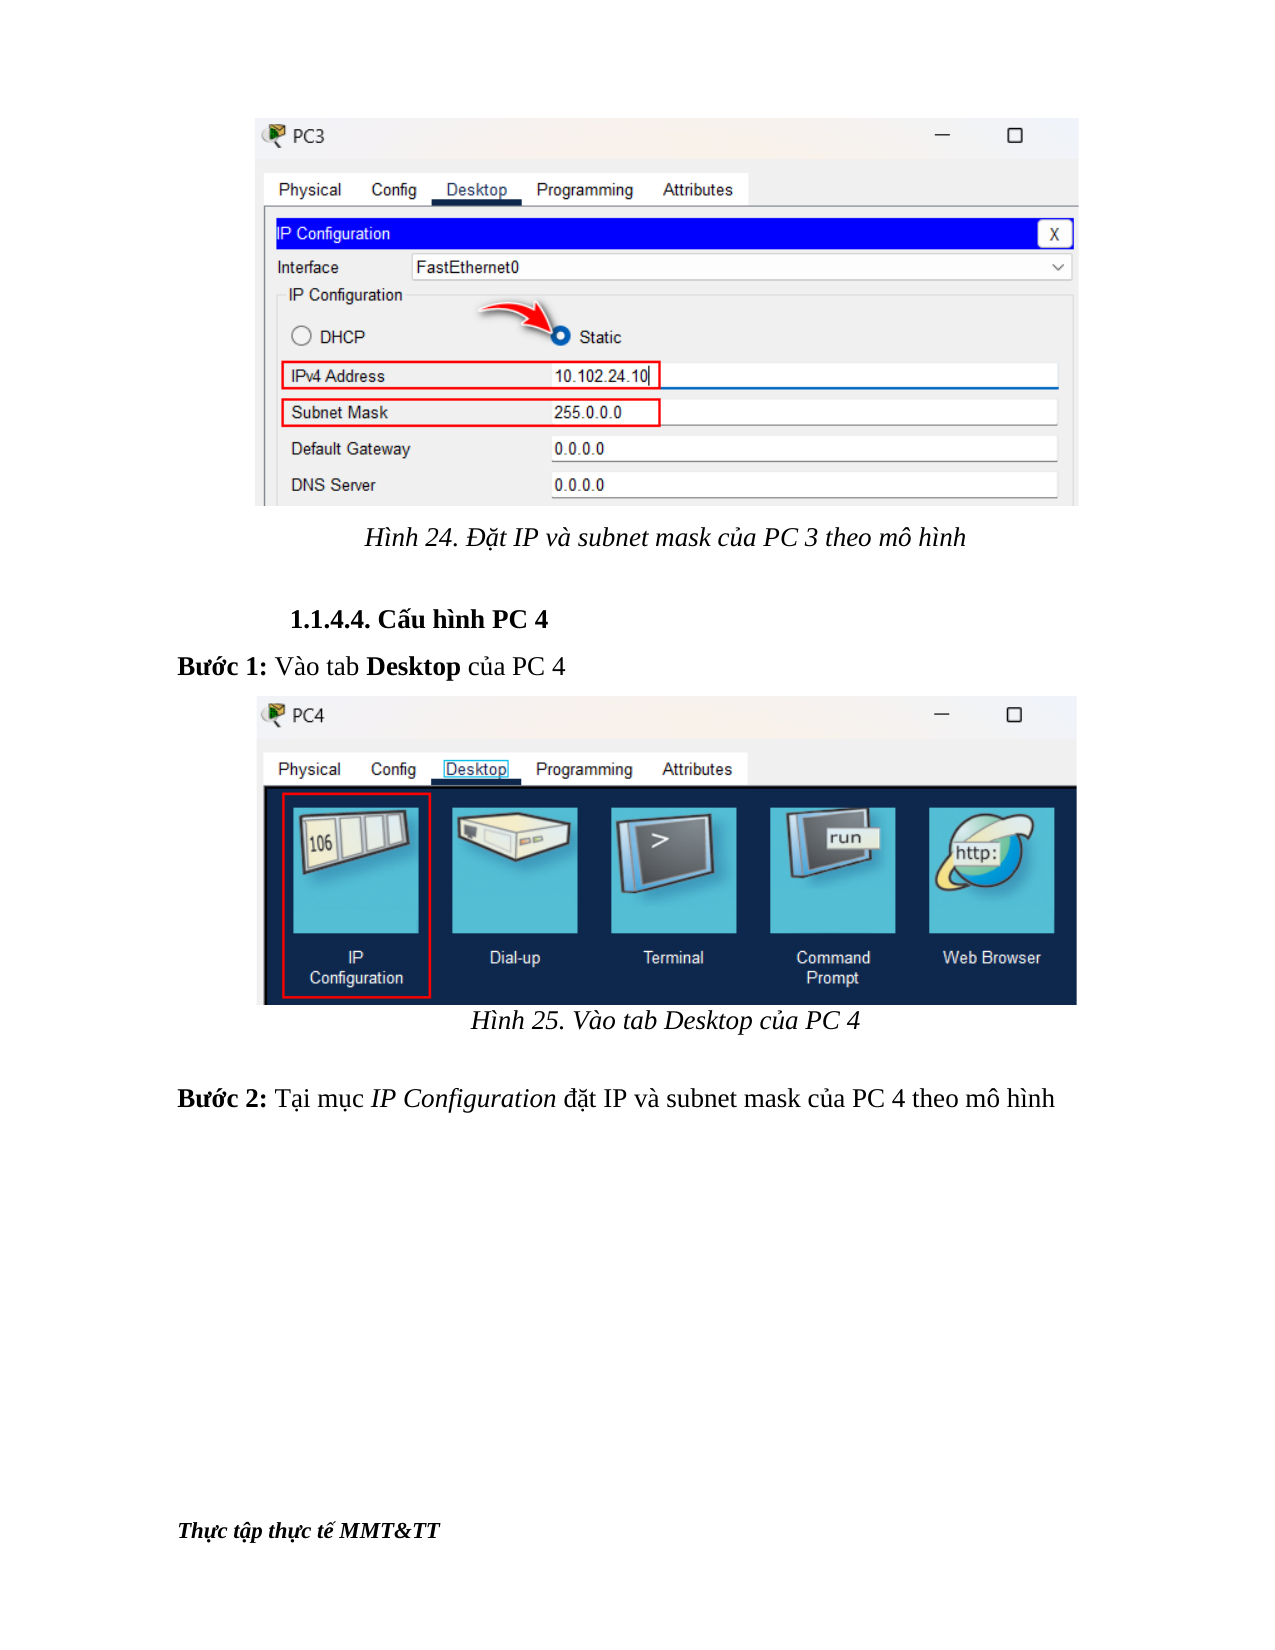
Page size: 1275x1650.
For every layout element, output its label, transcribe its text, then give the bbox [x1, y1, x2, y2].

text Bước 2: Tại mục IP Configuration đặt IP và subnet mask của PC 4 theo mô hình [177, 1082, 1156, 1113]
text Hình 25. Vào tab Desktop của PC 4 [177, 1004, 1156, 1036]
text Hình 24. Đặt IP và subnet mask của PC 3 theo mô hình [177, 522, 1156, 553]
picture [256, 696, 1077, 1005]
subtitle Cấu hình PC 4 [289, 603, 1156, 635]
picture [254, 118, 1079, 506]
text Bước 1: Vào tab Desktop của PC 4 [177, 650, 1156, 681]
